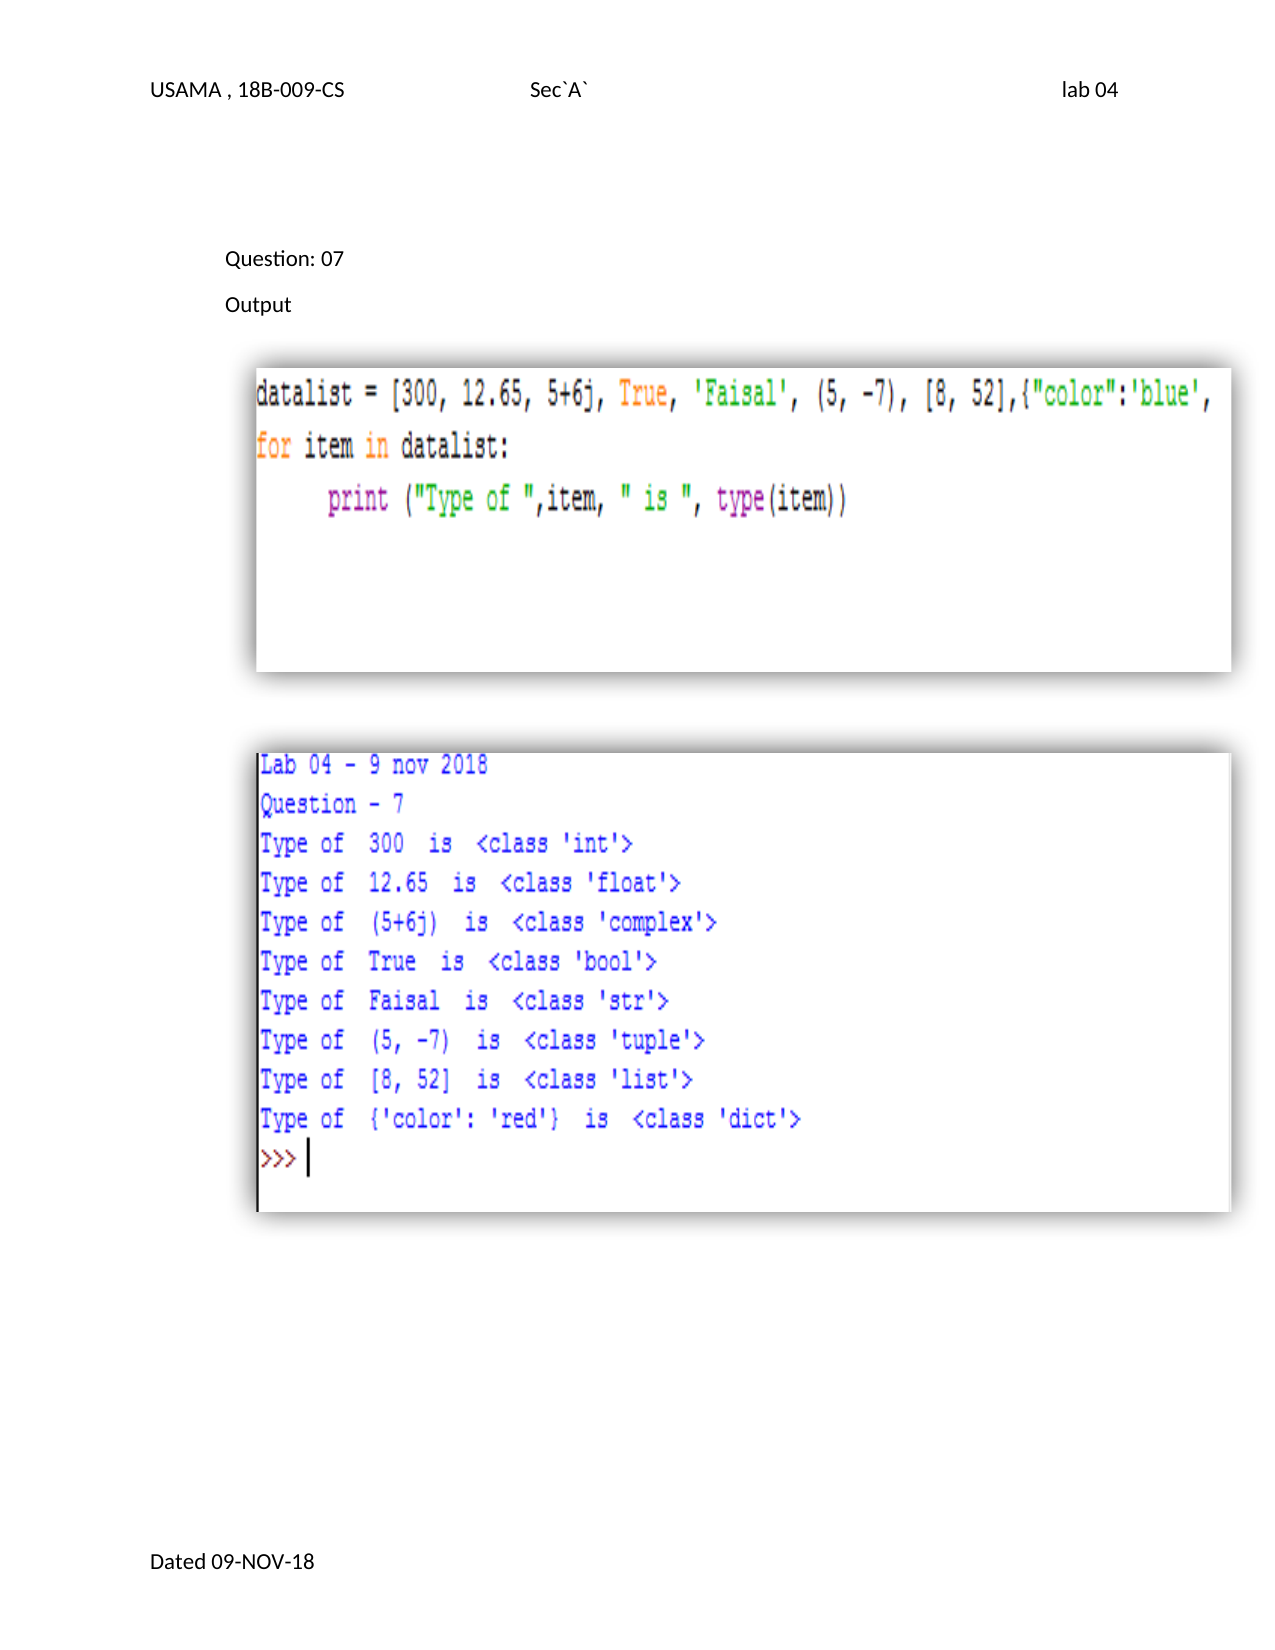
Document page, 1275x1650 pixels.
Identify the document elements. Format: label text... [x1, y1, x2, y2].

text Question: 07 [150, 244, 1125, 272]
picture [256, 368, 1232, 672]
text Output [150, 291, 1125, 319]
picture [256, 753, 1232, 1212]
